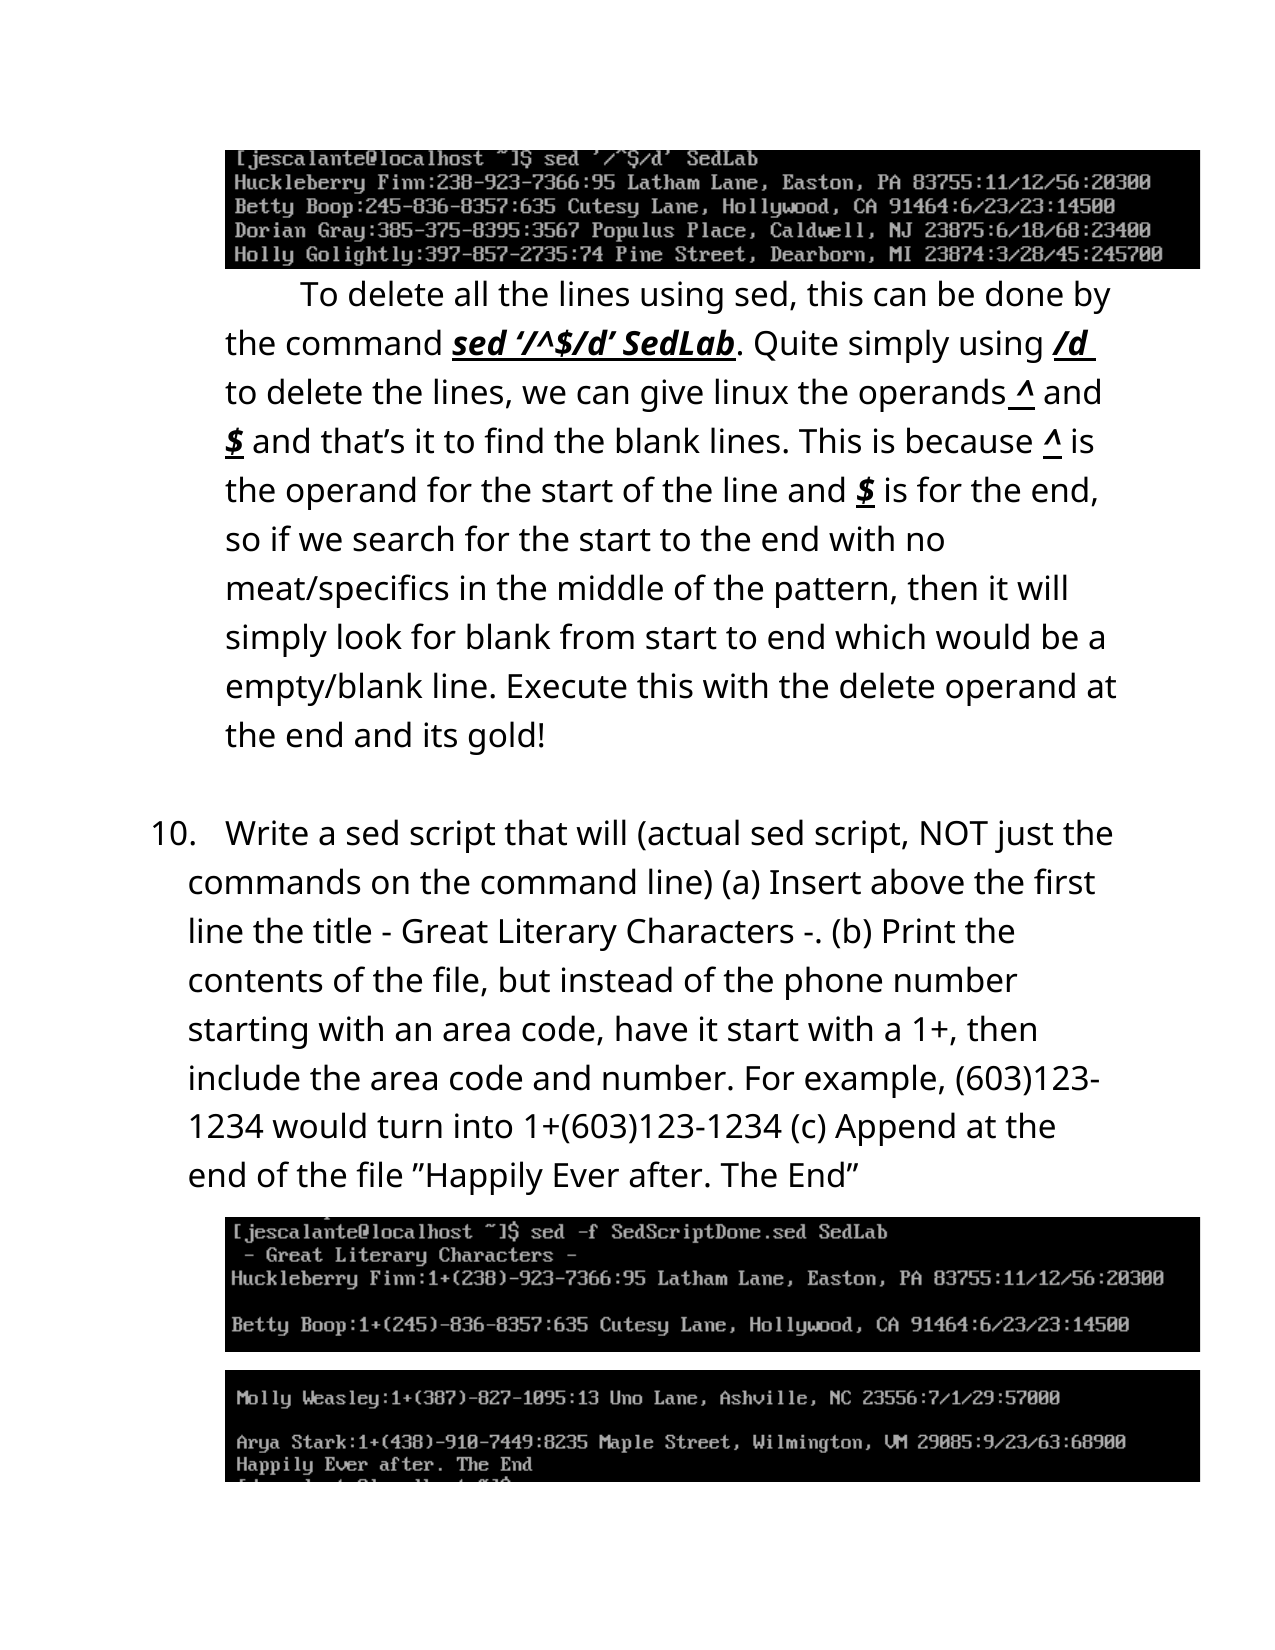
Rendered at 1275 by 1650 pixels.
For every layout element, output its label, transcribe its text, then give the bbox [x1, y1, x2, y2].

picture [225, 1217, 1200, 1352]
list To delete all the lines using sed, this can be done by the command sed ‘/^$/d’ SedLab. Quite simply using /d to delete the lines, we can give linux the operands ^ and $ and that’s it to find the blank lines. This is because ^ is the operand for the start of the line and $ is for the end, so if we search for the start to the end with no meat/specifics in the middle of the pattern, then it will simply look for blank from start to end which would be a empty/blank line. Execute this with the delete operand at the end and its gold! [225, 271, 1125, 757]
picture [225, 150, 1200, 269]
picture [225, 1370, 1200, 1482]
list Write a sed script that will (actual sed script, NOT just the commands on the command line) (a) Insert above the first line the title - Great Literary Characters -. (b) Print the contents of the file, but instead of the phone number starting with an area code, have it start with a 1+, then include the area code and number. For example, (603)123-1234 would turn into 1+(603)123-1234 (c) Append at the end of the file ”Happily Ever after. The End” [150, 809, 1125, 1198]
